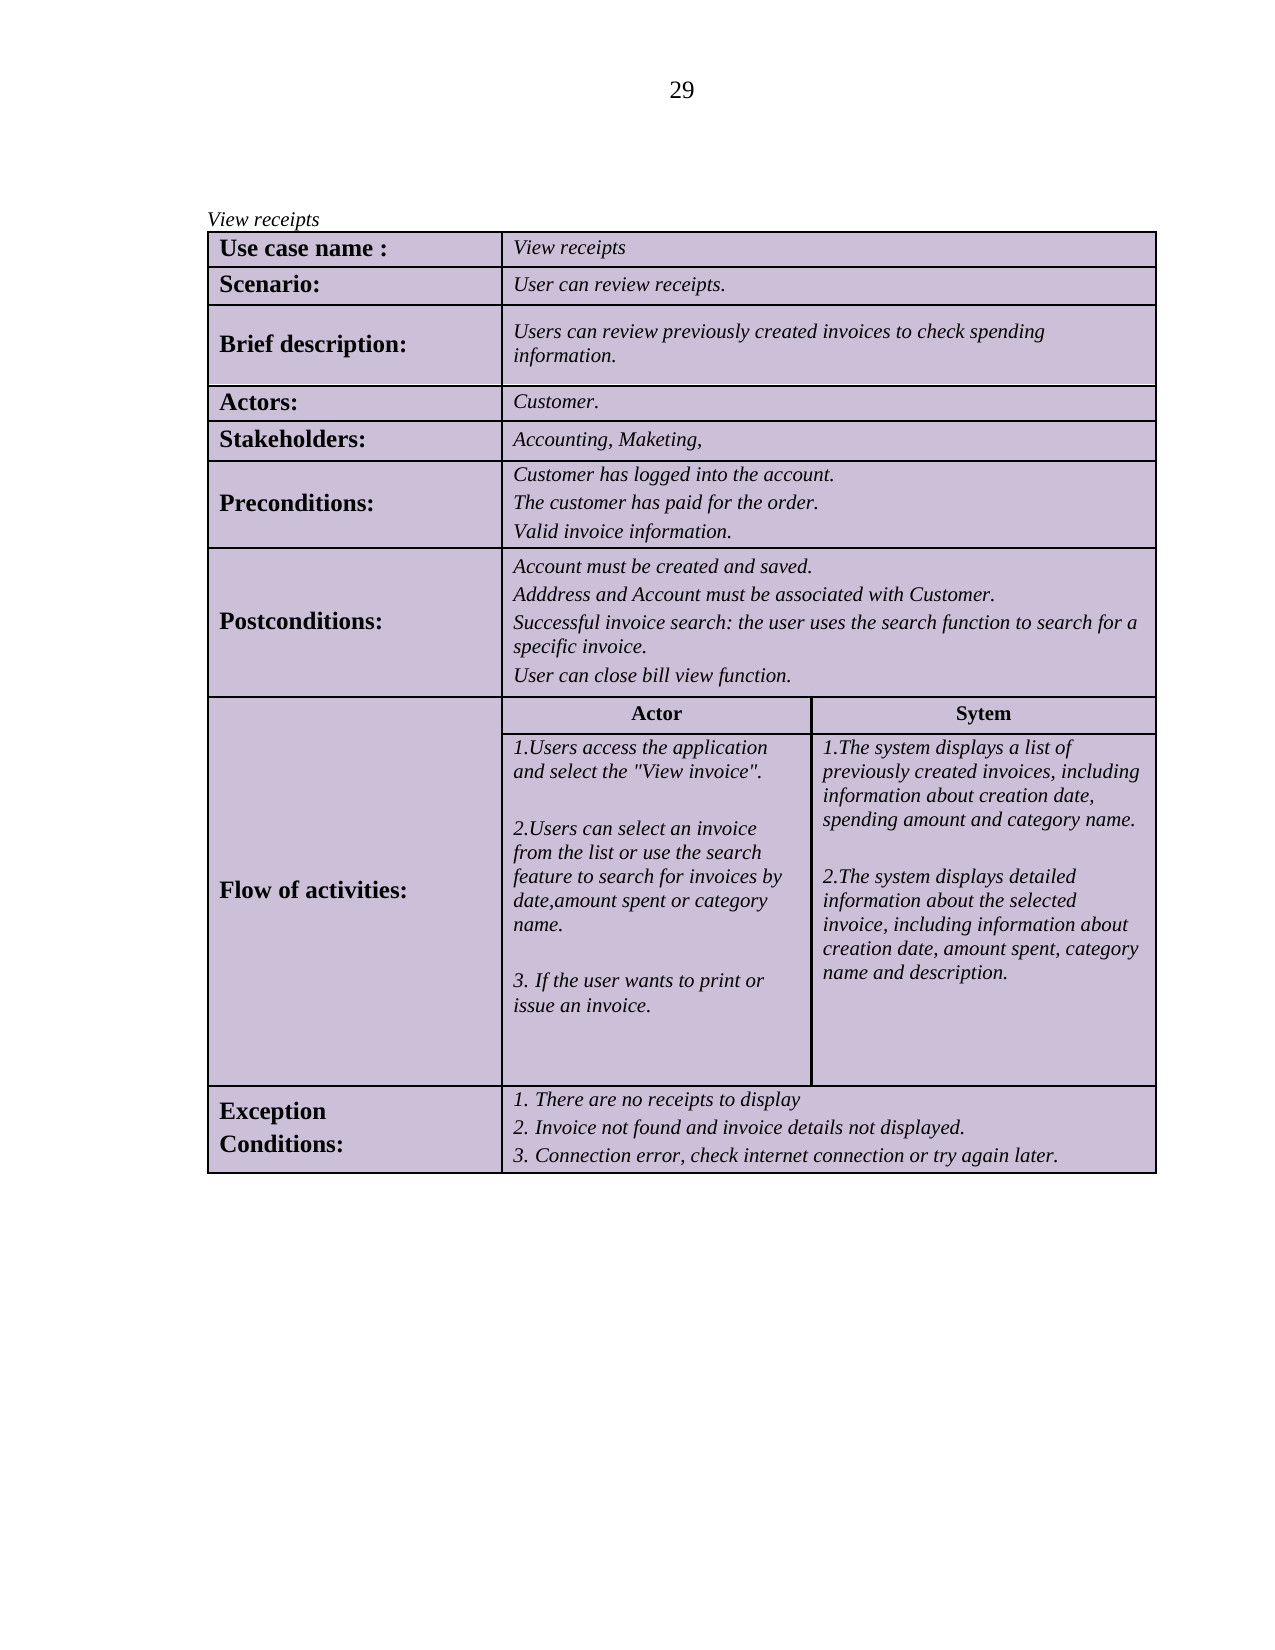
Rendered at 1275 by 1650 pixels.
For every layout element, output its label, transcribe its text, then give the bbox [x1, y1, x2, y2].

table_cell Actor [503, 698, 810, 733]
table_cell Users can review previously created invoices to check spending information. [503, 306, 1155, 384]
table_cell 1.Users access the application and select the "View invoice". 2.Users can select an invoice from the list or use the search feature to search for invoices by date,amount spent or category name. 3. If the user wants to print or issue an invoice. [503, 735, 810, 1085]
table_cell User can review receipts. [503, 268, 1155, 304]
table_cell 1.The system displays a list of previously created invoices, including information about creation date, spending amount and category name. 2.The system displays detailed information about the selected invoice, including information about creation date, amount spent, category name and description. [813, 735, 1155, 1085]
table_cell Customer. [503, 387, 1155, 420]
table_cell Flow of activities: [209, 698, 501, 1085]
table_cell 1. There are no receipts to display 2. Invoice not found and invoice details not displayed. 3. Connection error, check internet connection or try again later. [503, 1087, 1155, 1172]
table_cell Accounting, Maketing, [503, 422, 1155, 460]
table_header View receipts [503, 233, 1155, 266]
table_cell Sytem [813, 698, 1155, 733]
table_cell Account must be created and saved. Adddress and Account must be associated with Customer. Successful invoice search: the user uses the search function to search for a specific invoice. User can close bill view function. [503, 549, 1155, 696]
table_cell Scenario: [209, 268, 501, 304]
table_cell Customer has logged into the account. The customer has paid for the order. Valid invoice information. [503, 462, 1155, 547]
table_header Use case name : [209, 233, 501, 266]
table_cell Brief description: [209, 306, 501, 384]
table_cell Exception Conditions: [209, 1087, 501, 1172]
text View receipts [207, 207, 1157, 231]
table_cell Preconditions: [209, 462, 501, 547]
table_cell Actors: [209, 387, 501, 420]
table_cell Postconditions: [209, 549, 501, 696]
table_cell Stakeholders: [209, 422, 501, 460]
